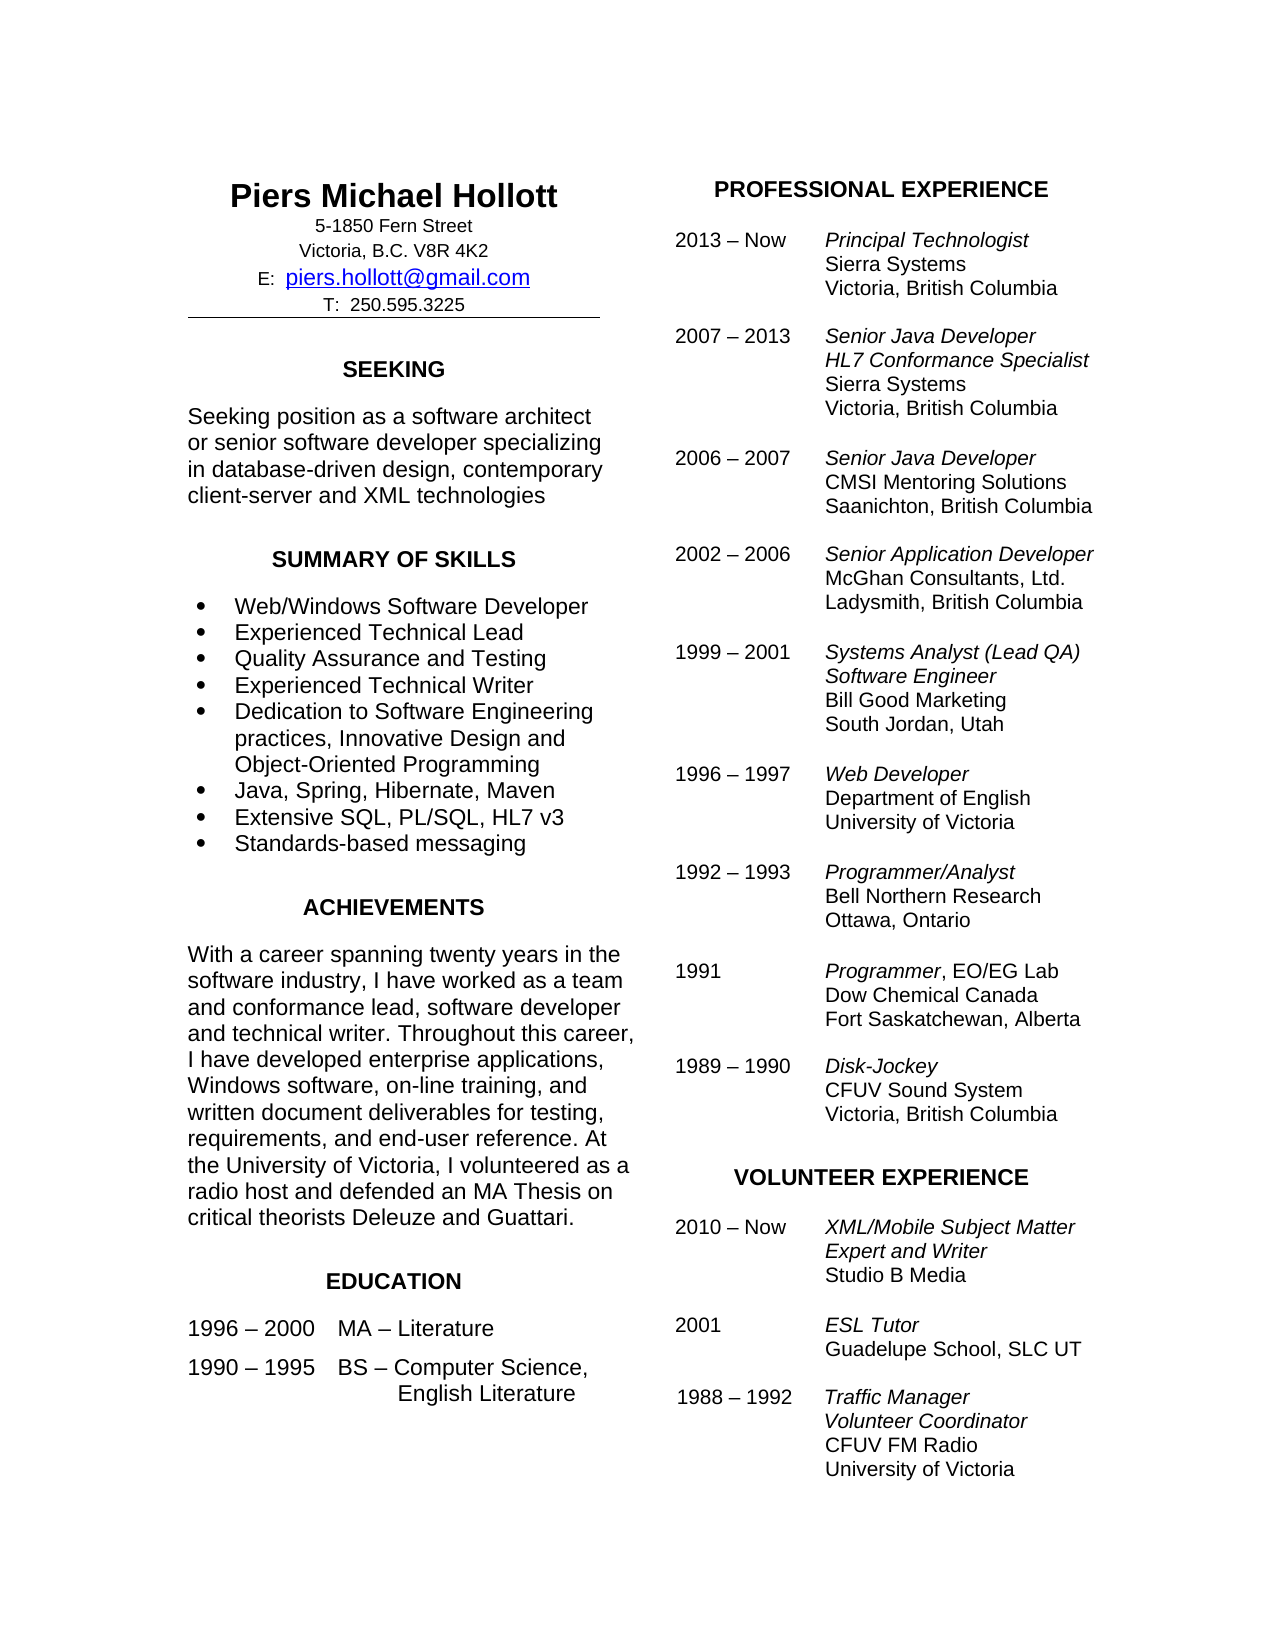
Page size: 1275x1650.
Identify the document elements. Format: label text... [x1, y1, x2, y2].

text T: 250.595.3225 [187, 294, 600, 318]
text Victoria, British Columbia [675, 276, 1125, 299]
text Sierra Systems [675, 252, 1125, 276]
text CMSI Mentoring Solutions [675, 470, 1125, 494]
subtitle SUMMARY OF SKILLS [187, 546, 600, 572]
text South Jordan, [750, 712, 1125, 736]
text 2002 – 2006 Senior Application Developer [675, 542, 1125, 566]
list Extensive SQL, PL/SQL, HL7 v3 [197, 803, 600, 830]
list Java, Spring, Hibernate, Maven [197, 777, 605, 803]
subtitle ACHIEVEMENTS [187, 894, 600, 920]
text Sierra Systems [675, 371, 1125, 395]
text Seeking position as a software architect or senior software developer specializing in database-driven design, contemporary client-server and XML technologies [187, 403, 612, 508]
text , [750, 1006, 1125, 1054]
text English Literature [187, 1380, 600, 1407]
list Standards-based messaging [197, 830, 600, 856]
text CFUV Sound System [675, 1078, 1087, 1102]
text CFUV FM Radio [750, 1433, 1087, 1457]
text 5-1850 Fern Street [187, 215, 600, 239]
text Victoria, B.C. V8R 4K2 [187, 239, 600, 264]
title Piers Michael Hollott [187, 176, 600, 215]
text 1996 – 2000 MA – Literature [187, 1315, 600, 1341]
text 1999 – 2001 Systems Analyst (Lead QA) [675, 640, 1125, 664]
list Web/Windows Software Developer [197, 593, 600, 619]
list Experienced Technical Lead [197, 619, 600, 645]
subtitle EDUCATION [187, 1268, 600, 1294]
text 2013 – Now Principal Technologist [675, 228, 1125, 252]
text 1988 – 1992 Traffic Manager [677, 1385, 1106, 1409]
subtitle PROFESSIONAL EXPERIENCE [675, 176, 1087, 203]
text E: piers.hollott@gmail.com [187, 264, 600, 294]
text 1991 Programmer, EO/EG Lab [675, 958, 1125, 982]
text 1992 – 1993 Programmer/Analyst [675, 860, 1125, 884]
text 1989 – 1990 Disk-Jockey [675, 1054, 1087, 1078]
list Experienced Technical Writer [197, 672, 600, 698]
text 2010 – Now XML/Mobile Subject Matter Expert and Writer Studio B Media [675, 1215, 1087, 1313]
subtitle Software Engineer [675, 664, 1125, 688]
list Dedication to Software Engineering practices, Innovative Design and Object-Oriented Programming [197, 698, 600, 777]
text 2001 ESL Tutor Guadelupe School, SLC UT [675, 1313, 1087, 1385]
text 1990 – 1995 BS – Computer Science, [187, 1354, 600, 1380]
subtitle SEEKING [187, 356, 600, 382]
text 2007 – 2013 Senior Java Developer HL7 Conformance Specialist [675, 323, 1125, 371]
subtitle VOLUNTEER EXPERIENCE [675, 1164, 1087, 1190]
text With a career spanning twenty years in the software industry, I have worked as a team and conformance lead, software developer and technical writer. Throughout this career, I have developed enterprise applications, Windows software, on-line training, and written document deliverables for testing, requirements, and end-user reference. At the University of Victoria, I volunteered as a radio host and defended an MA Thesis on critical theorists Deleuze and Guattari. [187, 941, 636, 1231]
text Volunteer Coordinator [677, 1409, 1106, 1433]
text Dow Chemical [675, 982, 1125, 1006]
list Quality Assurance and Testing [197, 645, 600, 672]
text Department of English [675, 786, 1125, 810]
text McGhan Consultants, Ltd. [675, 566, 1125, 589]
text 2006 – 2007 Senior Java Developer [675, 446, 1125, 470]
text 1996 – 1997 Web Developer [675, 762, 1125, 786]
text Bill Good Marketing [750, 688, 1125, 712]
text Northern Research [675, 884, 1125, 908]
